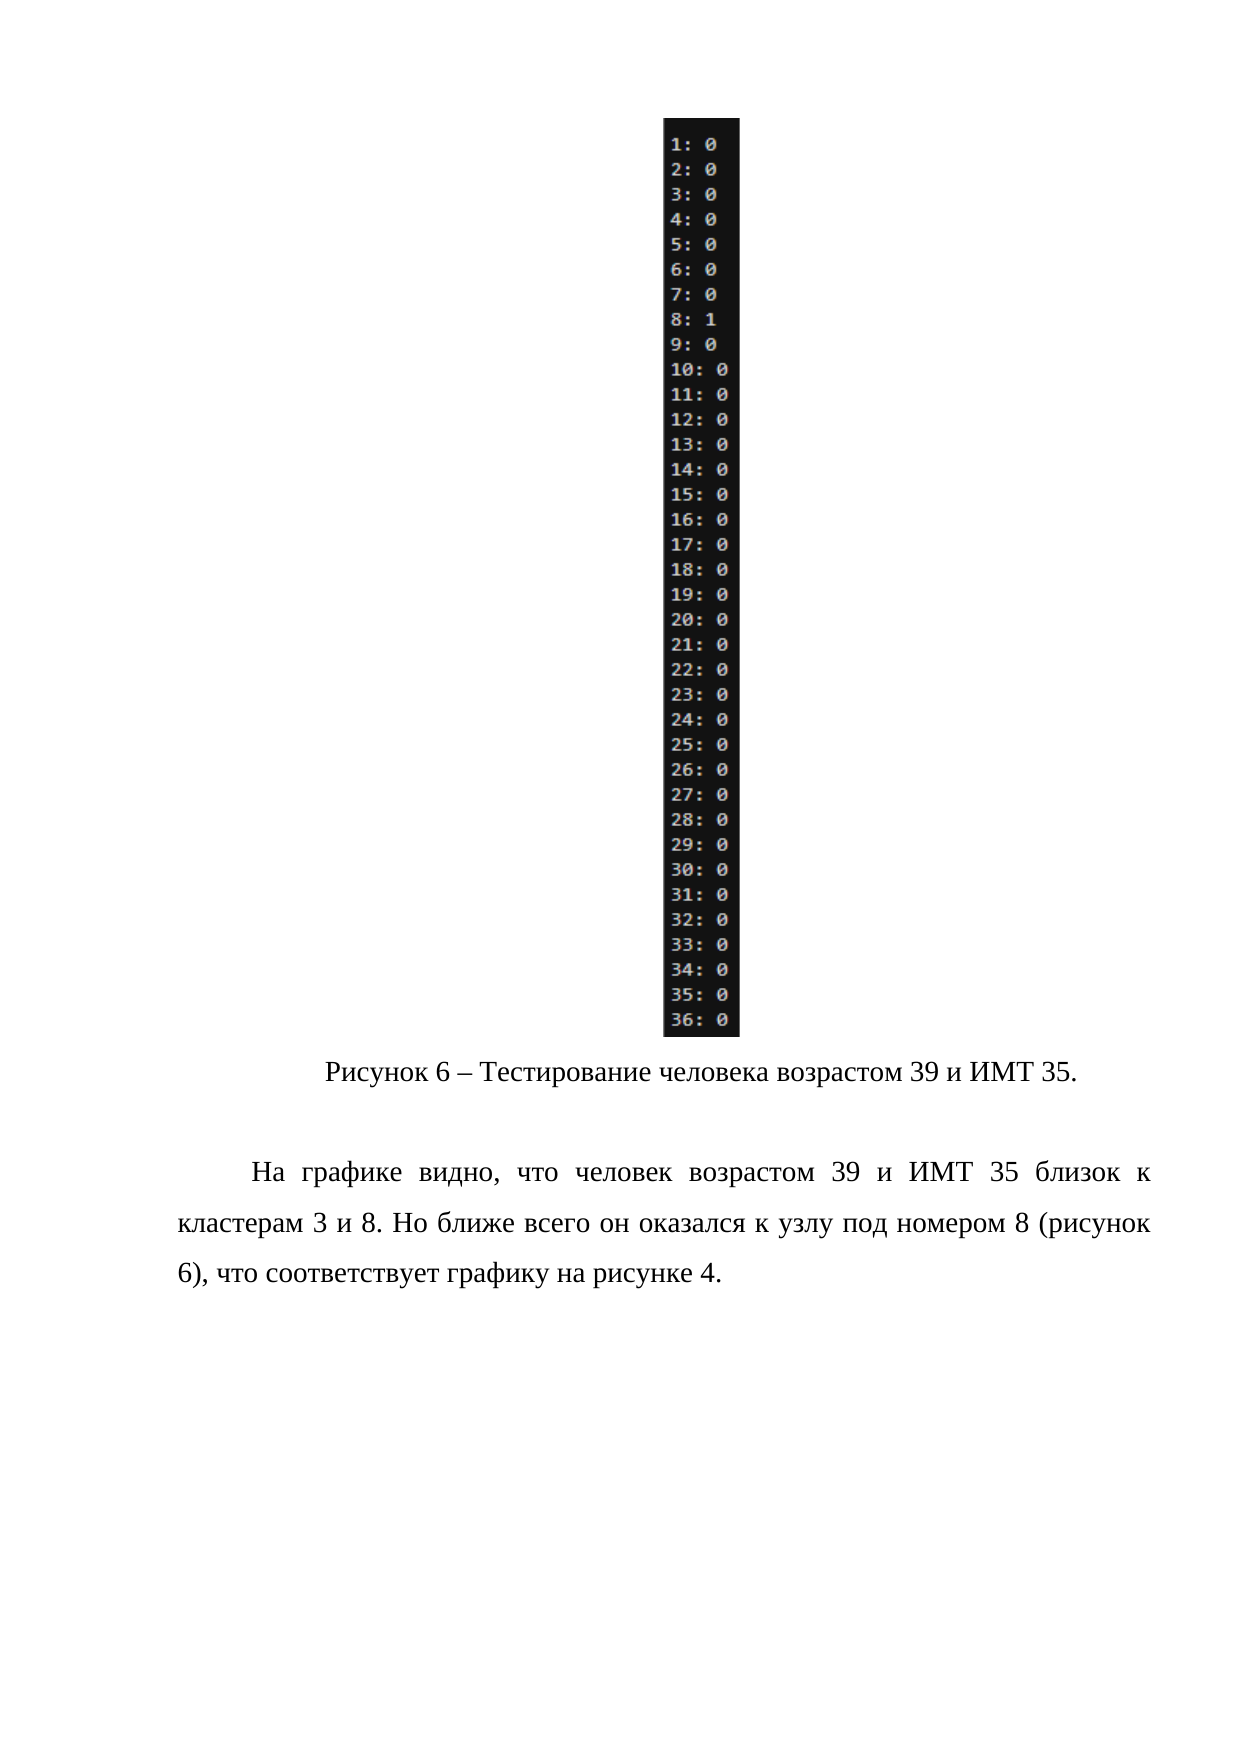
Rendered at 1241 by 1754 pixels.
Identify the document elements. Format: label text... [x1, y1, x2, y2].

text Рисунок 6 – Тестирование человека возрастом 39 и ИМТ 35. [177, 1054, 1152, 1087]
text На графике видно, что человек возрастом 39 и ИМТ 35 близок к кластерам 3 и 8. Но ближе всего он оказался к узлу под номером 8 (рисунок 6), что соответствует графику на рисунке 4. [177, 1154, 1152, 1288]
picture [663, 118, 740, 1037]
